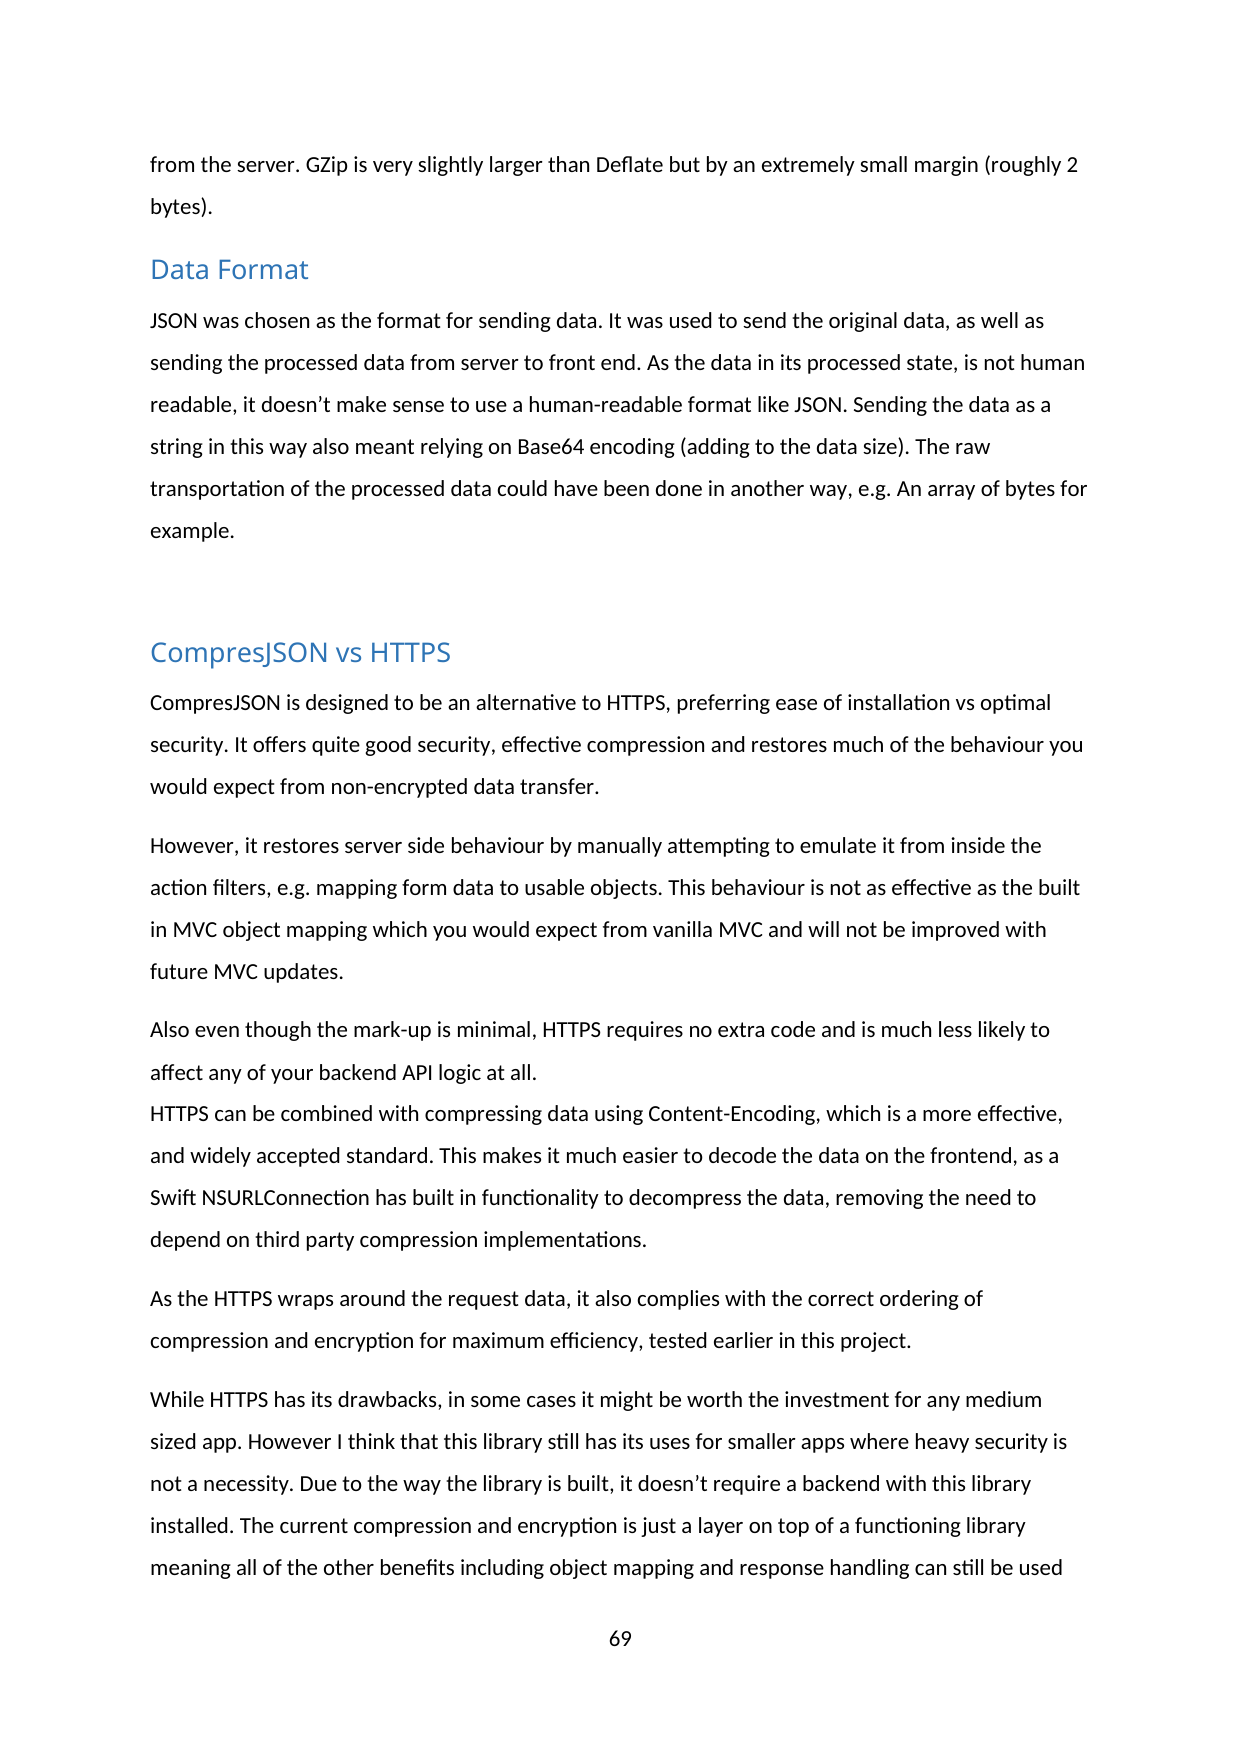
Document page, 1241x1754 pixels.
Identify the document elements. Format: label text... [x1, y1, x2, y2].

text Also even though the mark-up is minimal, HTTPS requires no extra code and is much less likely to affect any of your backend API logic at all. HTTPS can be combined with compressing data using Content-Encoding, which is a more effective, and widely accepted standard. This makes it much easier to decode the data on the frontend, as a Swift NSURLConnection has built in functionality to decompress the data, removing the need to depend on third party compression implementations. [150, 1016, 1090, 1253]
subtitle CompresJSON vs HTTPS [150, 633, 1090, 670]
text As the HTTPS wraps around the request data, it also complies with the correct ordering of compression and encryption for maximum efficiency, tested earlier in this project. [150, 1284, 1090, 1354]
subtitle Data Format [150, 251, 1090, 287]
text JSON was chosen as the format for sending data. It was used to send the original data, as well as sending the processed data from server to front end. As the data in its processed state, is not human readable, it doesn’t make sense to use a human-readable format like JSON. Sending the data as a string in this way also meant relying on Base64 encoding (adding to the data size). The raw transportation of the processed data could have been done in another way, e.g. An array of bytes for example. [150, 306, 1090, 544]
text CompresJSON is designed to be an alternative to HTTPS, preferring ease of installation vs optimal security. It offers quite good security, effective compression and restores much of the behaviour you would expect from non-encrypted data transfer. [150, 688, 1090, 800]
text However, it restores server side behaviour by manually attempting to emulate it from inside the action filters, e.g. mapping form data to usable objects. This behaviour is not as effective as the built in MVC object mapping which you would expect from vanilla MVC and will not be improved with future MVC updates. [150, 831, 1090, 985]
